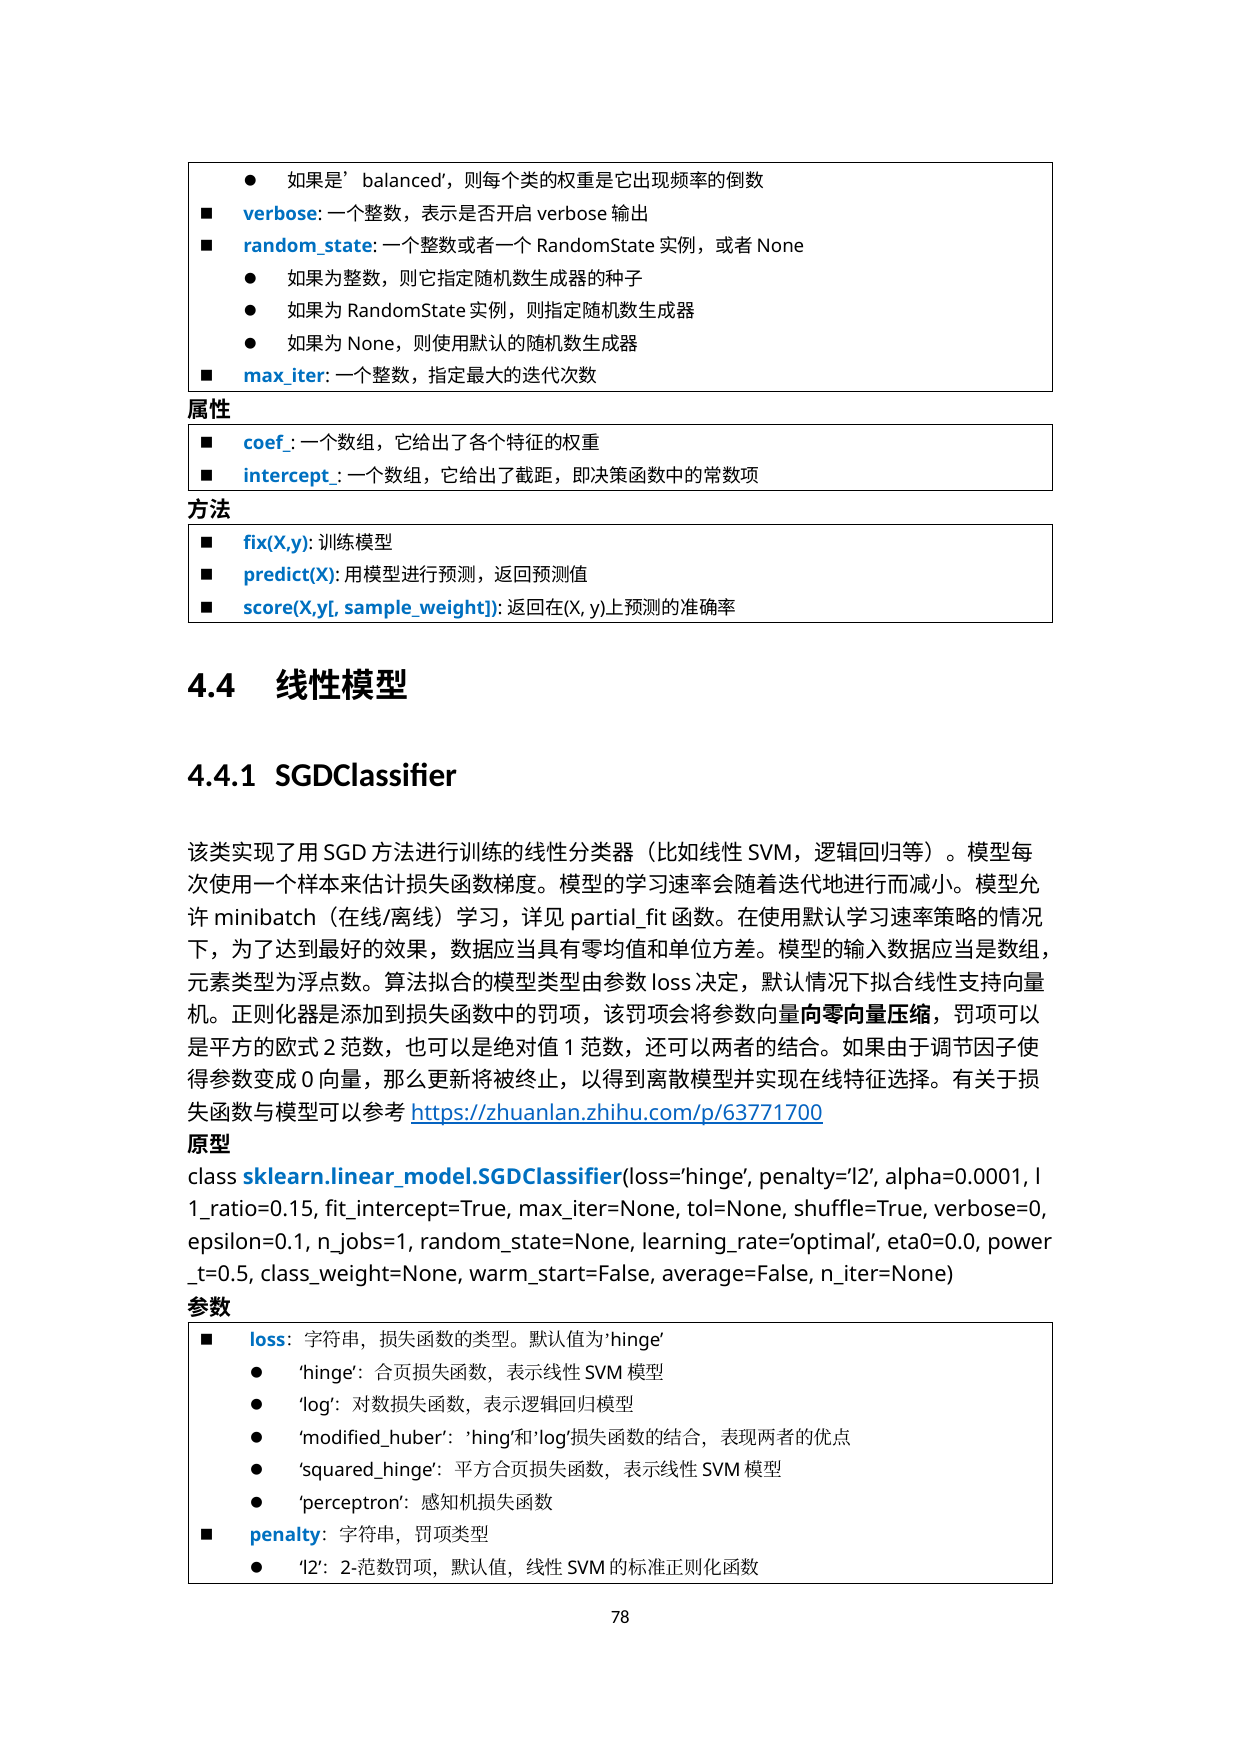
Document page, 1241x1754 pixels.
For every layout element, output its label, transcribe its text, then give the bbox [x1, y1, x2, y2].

subtitle 线性模型 [187, 650, 1053, 715]
subtitle SGDClassifier [187, 742, 1053, 807]
table_header fix(X,y): 训练模型 predict(X): 用模型进行预测，返回预测值 score(X,y[, sample_weight]): 返回在(X, y)上预测的准确率 [189, 525, 1052, 622]
text class sklearn.linear_model.SGDClassifier(loss=’hinge’, penalty=’l2’, alpha=0.0001, l1_ratio=0.15, fit_intercept=True, max_iter=None, tol=None, shuffle=True, verbose=0, epsilon=0.1, n_jobs=1, random_state=None, learning_rate=’optimal’, eta0=0.0, power_t=0.5, class_weight=None, warm_start=False, average=False, n_iter=None) [187, 1159, 1053, 1289]
text 参数 [187, 1289, 1053, 1322]
text 属性 [187, 392, 1053, 424]
text 该类实现了用SGD方法进行训练的线性分类器（比如线性SVM，逻辑回归等）。模型每次使用一个样本来估计损失函数梯度。模型的学习速率会随着迭代地进行而减小。模型允许minibatch（在线/离线）学习，详见partial_fit函数。在使用默认学习速率策略的情况下，为了达到最好的效果，数据应当具有零均值和单位方差。模型的输入数据应当是数组，元素类型为浮点数。算法拟合的模型类型由参数loss决定，默认情况下拟合线性支持向量机。正则化器是添加到损失函数中的罚项，该罚项会将参数向量向零向量压缩，罚项可以是平方的欧式2范数，也可以是绝对值1范数，还可以两者的结合。如果由于调节因子使得参数变成0向量，那么更新将被终止，以得到离散模型并实现在线特征选择。有关于损失函数与模型可以参考https://zhuanlan.zhihu.com/p/63771700 [187, 834, 1053, 1127]
text 原型 [187, 1127, 1053, 1159]
text 方法 [187, 491, 1053, 524]
table_header coef_: 一个数组，它给出了各个特征的权重 intercept_: 一个数组，它给出了截距，即决策函数中的常数项 [189, 425, 1052, 490]
